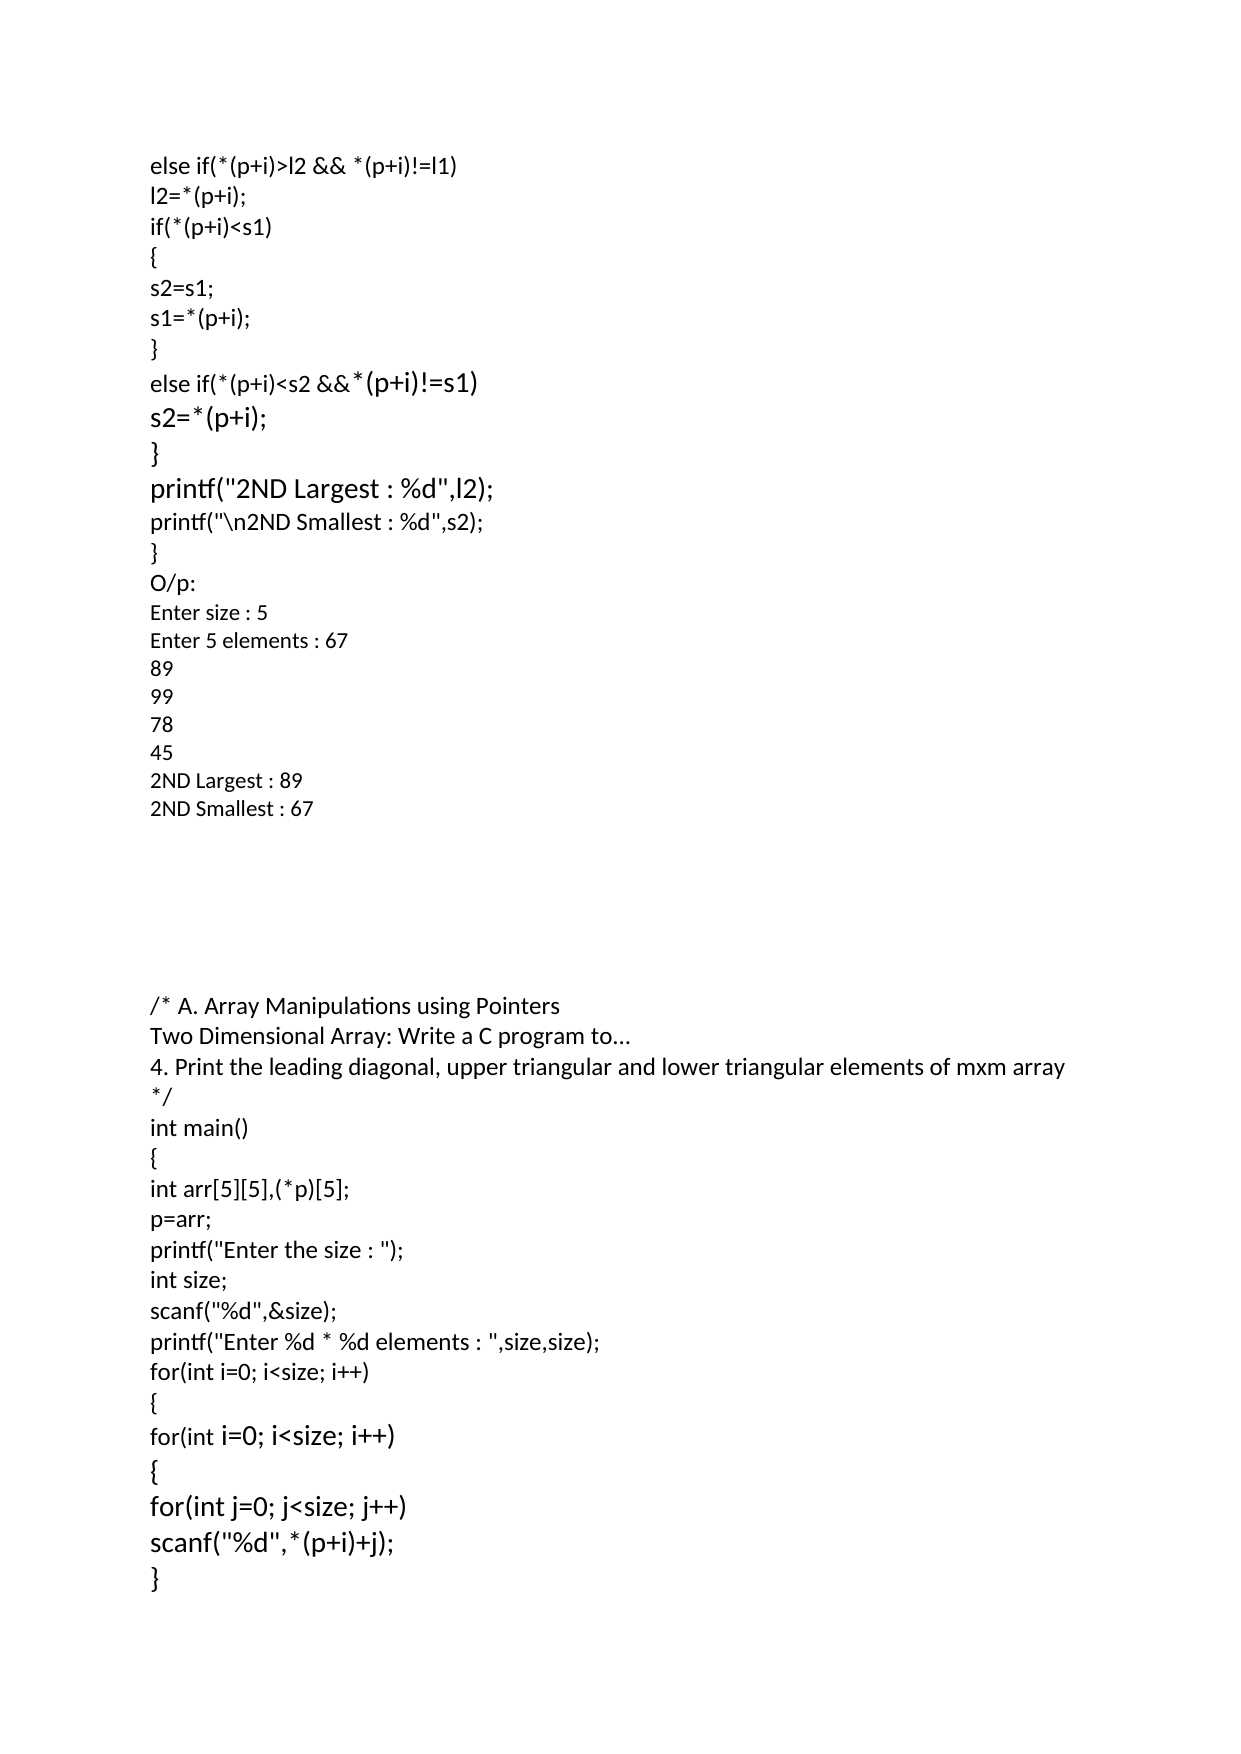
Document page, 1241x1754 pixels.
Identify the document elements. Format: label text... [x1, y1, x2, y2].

text */ [150, 1082, 1090, 1112]
text int main() [150, 1112, 1090, 1143]
text { [150, 1453, 1090, 1488]
text if(*(p+i)<s1) [150, 211, 1090, 242]
text for(int i=0; i<size; i++) [150, 1356, 1090, 1387]
text s2=*(p+i); [150, 399, 1090, 435]
text for(int i=0; i<size; i++) [150, 1417, 1090, 1453]
text Two Dimensional Array: Write a C program to... [150, 1021, 1090, 1051]
text printf("2ND Largest : %d",l2); [150, 471, 1090, 506]
text 89 [150, 654, 1090, 682]
text O/p: [150, 567, 1090, 598]
text int arr[5][5],(*p)[5]; [150, 1173, 1090, 1204]
text 2ND Largest : 89 [150, 766, 1090, 794]
text } [150, 435, 1090, 471]
text Enter size : 5 [150, 598, 1090, 626]
text 45 [150, 738, 1090, 766]
text { [150, 242, 1090, 272]
text { [150, 1387, 1090, 1417]
text Enter 5 elements : 67 [150, 626, 1090, 654]
text 99 [150, 682, 1090, 710]
text p=arr; [150, 1204, 1090, 1234]
text } [150, 537, 1090, 567]
text else if(*(p+i)>l2 && *(p+i)!=l1) [150, 150, 1090, 181]
text else if(*(p+i)<s2 &&*(p+i)!=s1) [150, 364, 1090, 399]
text l2=*(p+i); [150, 181, 1090, 211]
text for(int j=0; j<size; j++) [150, 1488, 1090, 1524]
text printf("Enter %d * %d elements : ",size,size); [150, 1326, 1090, 1356]
text { [150, 1143, 1090, 1173]
text s1=*(p+i); [150, 303, 1090, 333]
text } [150, 1560, 1090, 1595]
text int size; [150, 1265, 1090, 1295]
text scanf("%d",*(p+i)+j); [150, 1524, 1090, 1560]
text /* A. Array Manipulations using Pointers [150, 990, 1090, 1021]
text s2=s1; [150, 272, 1090, 303]
text 2ND Smallest : 67 [150, 794, 1090, 822]
text scanf("%d",&size); [150, 1295, 1090, 1326]
text 4. Print the leading diagonal, upper triangular and lower triangular elements of mxm array [150, 1051, 1090, 1082]
text 78 [150, 710, 1090, 738]
text printf("Enter the size : "); [150, 1234, 1090, 1265]
text } [150, 333, 1090, 364]
text printf("\n2ND Smallest : %d",s2); [150, 506, 1090, 537]
